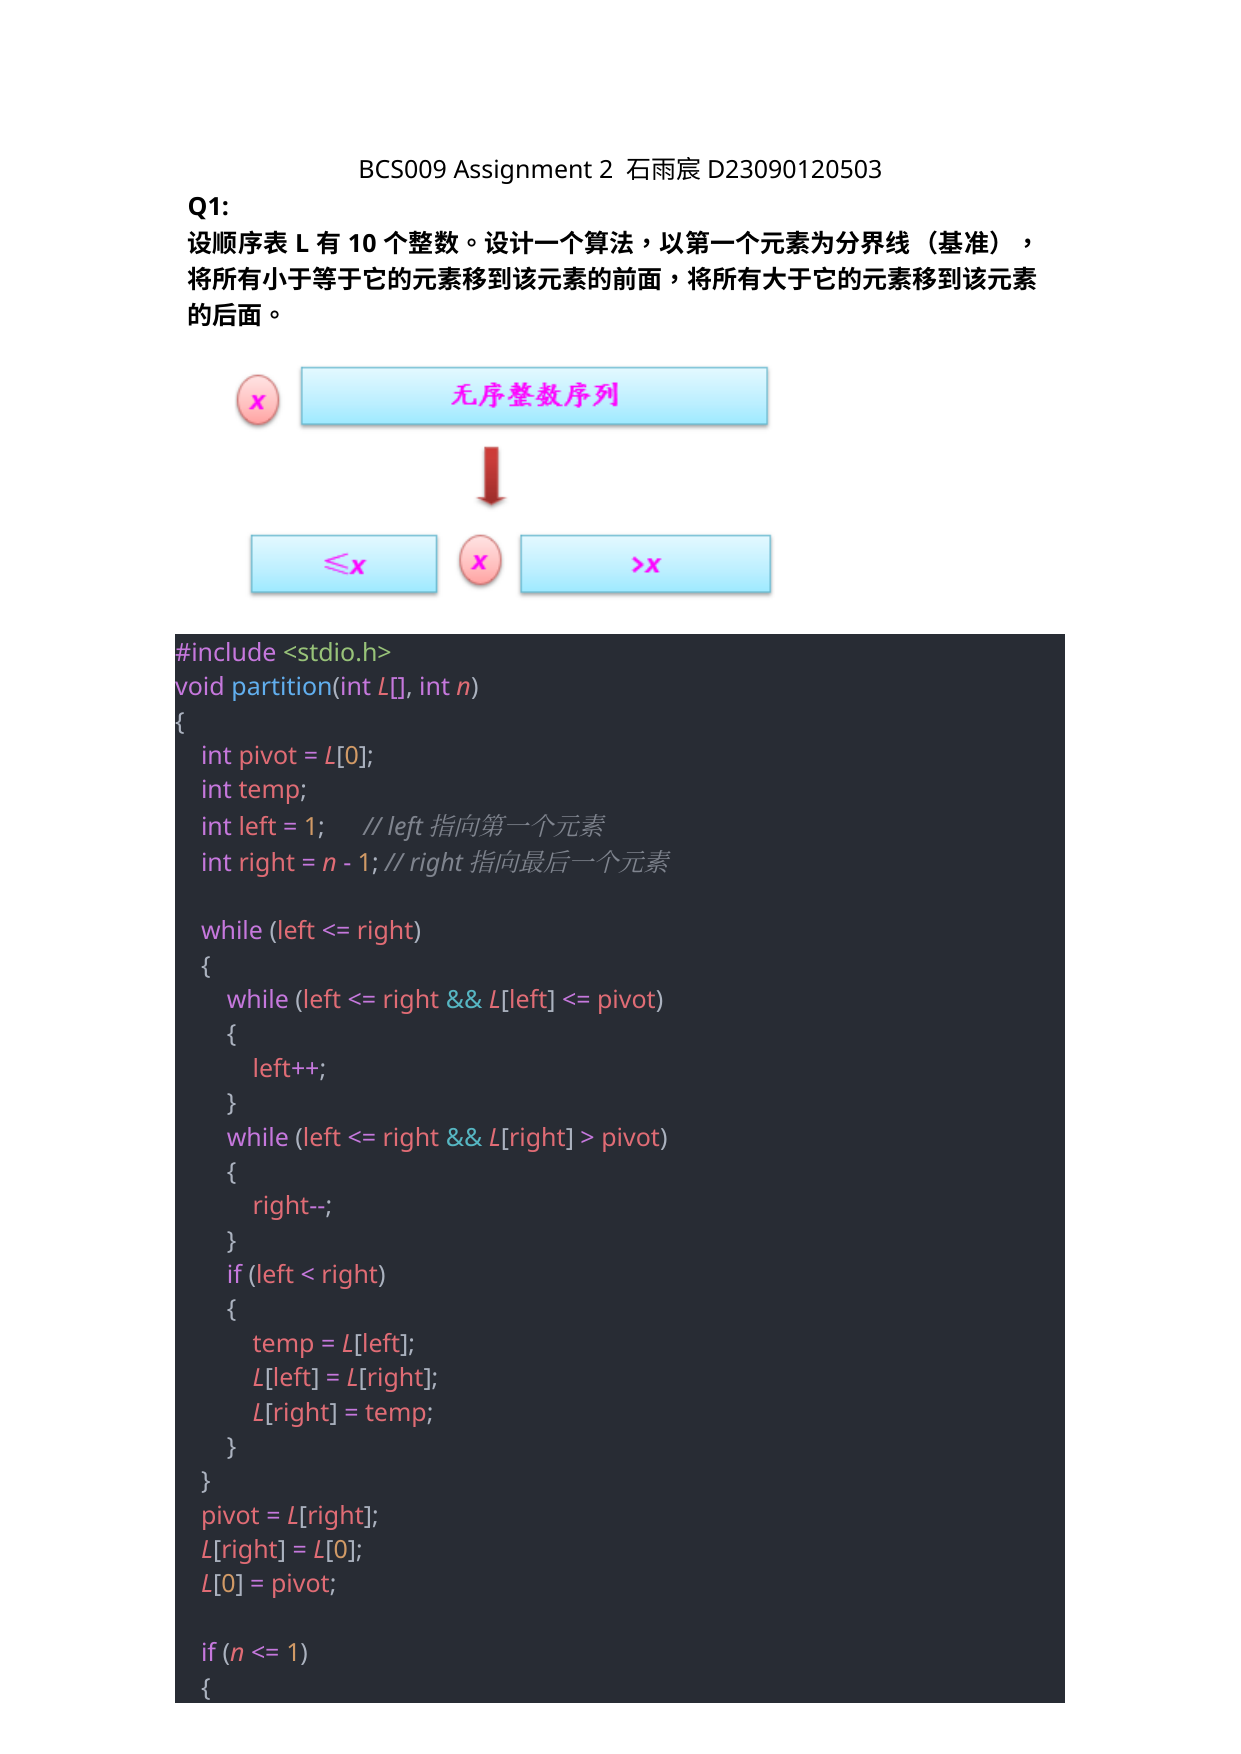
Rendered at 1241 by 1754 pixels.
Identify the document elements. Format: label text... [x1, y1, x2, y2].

text left++; [175, 1050, 1065, 1084]
text { [175, 1291, 1065, 1325]
text if (left < right) [175, 1256, 1065, 1291]
text int pivot = L[0]; [175, 737, 1065, 772]
text temp = L[left]; [175, 1325, 1065, 1359]
text { [175, 703, 1065, 737]
text { [175, 947, 1065, 981]
text int right = n - 1; // right指向最后一个元素 [175, 842, 1065, 878]
text { [175, 1669, 1065, 1703]
text if (n <= 1) [175, 1634, 1065, 1669]
text right--; [175, 1188, 1065, 1222]
text { [175, 1016, 1065, 1050]
text pivot = L[right]; [175, 1497, 1065, 1531]
text while (left <= right && L[right] > pivot) [175, 1119, 1065, 1153]
text BCS009 Assignment 2 石雨宸 D23090120503 [175, 148, 1065, 186]
text while (left <= right && L[left] <= pivot) [175, 981, 1065, 1016]
text L[left] = L[right]; [175, 1359, 1065, 1394]
text } [175, 1084, 1065, 1119]
text } [175, 1222, 1065, 1256]
text L[0] = pivot; [175, 1566, 1065, 1600]
text { [175, 1153, 1065, 1188]
text Q1: [187, 186, 1065, 223]
text 设顺序表 L 有 10 个整数。设计一个算法，以第一个元素为分界线（基准），将所有小于等于它的元素移到该元素的前面，将所有大于它的元素移到该元素的后面。 [187, 223, 1040, 332]
text int left = 1; // left指向第一个元素 [175, 806, 1065, 842]
text L[right] = temp; [175, 1394, 1065, 1428]
text void partition(int L[], int n) [175, 669, 1065, 703]
picture [234, 364, 775, 601]
text #include <stdio.h> [175, 634, 1065, 669]
text L[right] = L[0]; [175, 1531, 1065, 1566]
text } [175, 1428, 1065, 1463]
text int temp; [175, 772, 1065, 806]
text } [175, 1463, 1065, 1497]
text while (left <= right) [175, 913, 1065, 947]
